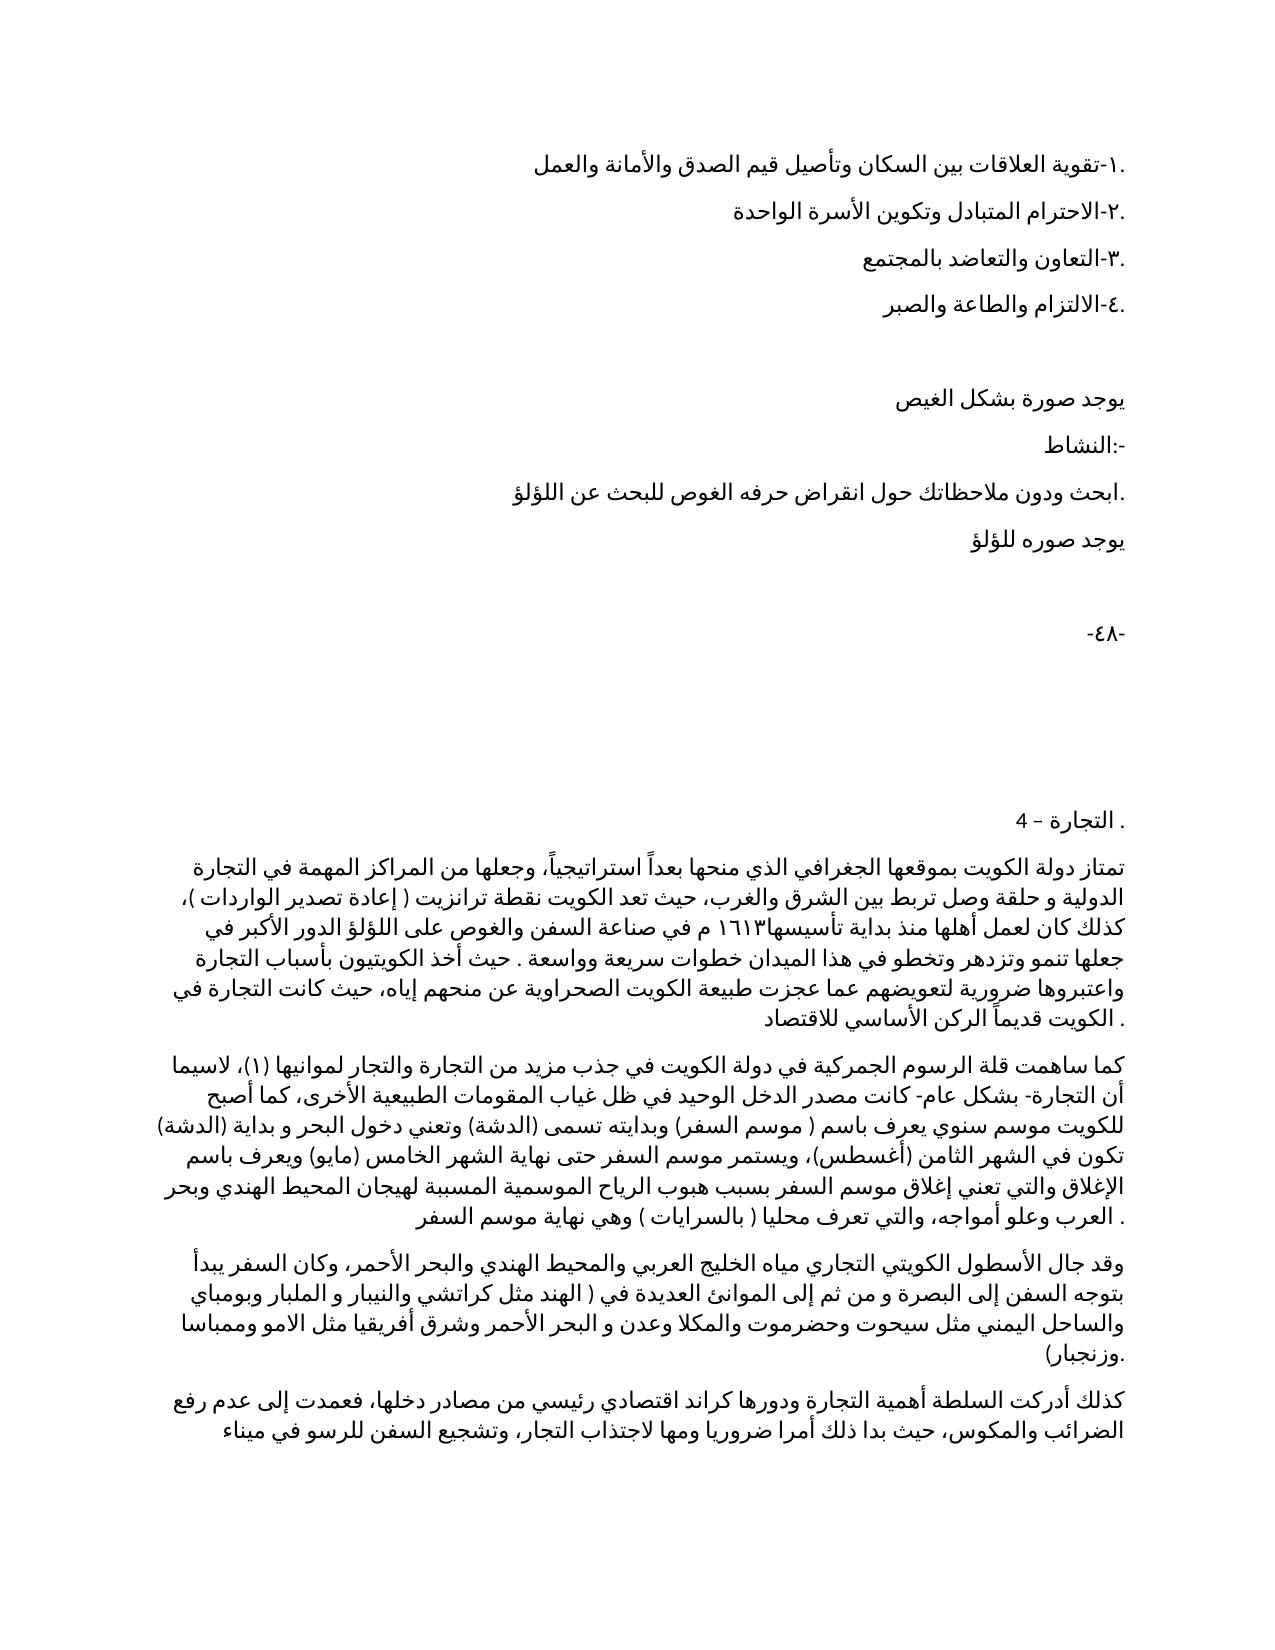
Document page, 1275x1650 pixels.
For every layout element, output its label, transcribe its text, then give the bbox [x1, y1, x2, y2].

text -٤٨- [150, 619, 1125, 647]
text ‏٣-التعاون والتعاضد بالمجتمع. [150, 244, 1125, 272]
text ‏١-تقوية العلاقات بين السكان وتأصيل قيم الصدق والأمانة والعمل. [150, 150, 1125, 178]
text تمتاز دولة الكويت بموقعها الجغرافي الذي منحها بعداً استراتيجياً، وجعلها من المراكز المهمة في التجارة الدولية و حلقة وصل تربط بين الشرق والغرب، حيث تعد الكويت نقطة ترانزیت ( إعادة تصدير الواردات )، كذلك كان لعمل أهلها منذ بداية تأسيسها١٦١٣ م في صناعة السفن والغوص على اللؤلؤ الدور الأكبر في جعلها تنمو وتزدهر وتخطو في هذا الميدان خطوات سريعة وواسعة . حيث أخذ الكويتيون بأسباب التجارة واعتبروها ضرورية لتعويضهم عما عجزت طبيعة الكويت الصحراوية عن منحهم إياه، حيث كانت التجارة في الكويت قديماً الركن الأساسي للاقتصاد . [150, 853, 1125, 1032]
text ابحث ودون ملاحظاتك حول انقراض حرفه الغوص للبحث عن اللؤلؤ. [150, 478, 1125, 506]
text يوجد صورة بشكل الغيص [150, 384, 1125, 412]
text 4 – التجارة . [150, 806, 1125, 834]
text يوجد صوره للؤلؤ [150, 525, 1125, 553]
text وقد جال الأسطول الكويتي التجاري مياه الخليج العربي والمحيط الهندي والبحر الأحمر، وكان السفر يبدأ بتوجه السفن إلى البصرة و من ثم إلى الموانئ العديدة في ( الهند مثل کراتشي والنيبار و الملبار وبومباي والساحل اليمني مثل سيحوت وحضرموت والمكلا وعدن و البحر الأحمر وشرق أفريقيا مثل الامو وممباسا وزنجبار). [150, 1249, 1125, 1368]
text النشاط:- [150, 431, 1125, 459]
text کما ساهمت قلة الرسوم الجمركية في دولة الكويت في جذب مزيد من التجارة والتجار لموانيها (۱)، لاسيما أن التجارة- بشكل عام- كانت مصدر الدخل الوحيد في ظل غياب المقومات الطبيعية الأخرى، كما أصبح للكويت موسم سنوي يعرف باسم ( موسم السفر) وبدايته تسمى (الدشة) وتعني دخول البحر و بداية (الدشة) تكون في الشهر الثامن (أغسطس)، ويستمر موسم السفر حتى نهاية الشهر الخامس (مايو) ويعرف باسم الإغلاق والتي تعني إغلاق موسم السفر بسبب هبوب الرياح الموسمية المسببة لهيجان المحيط الهندي وبحر العرب وعلو أمواجه، والتي تعرف محليا ( بالسرايات ) وهي نهاية موسم السفر . [150, 1051, 1125, 1230]
text ‏٤-الالتزام والطاعة والصبر. [150, 291, 1125, 319]
text ٢-الاحترام المتبادل وتكوين الأسرة الواحدة. [150, 197, 1125, 225]
